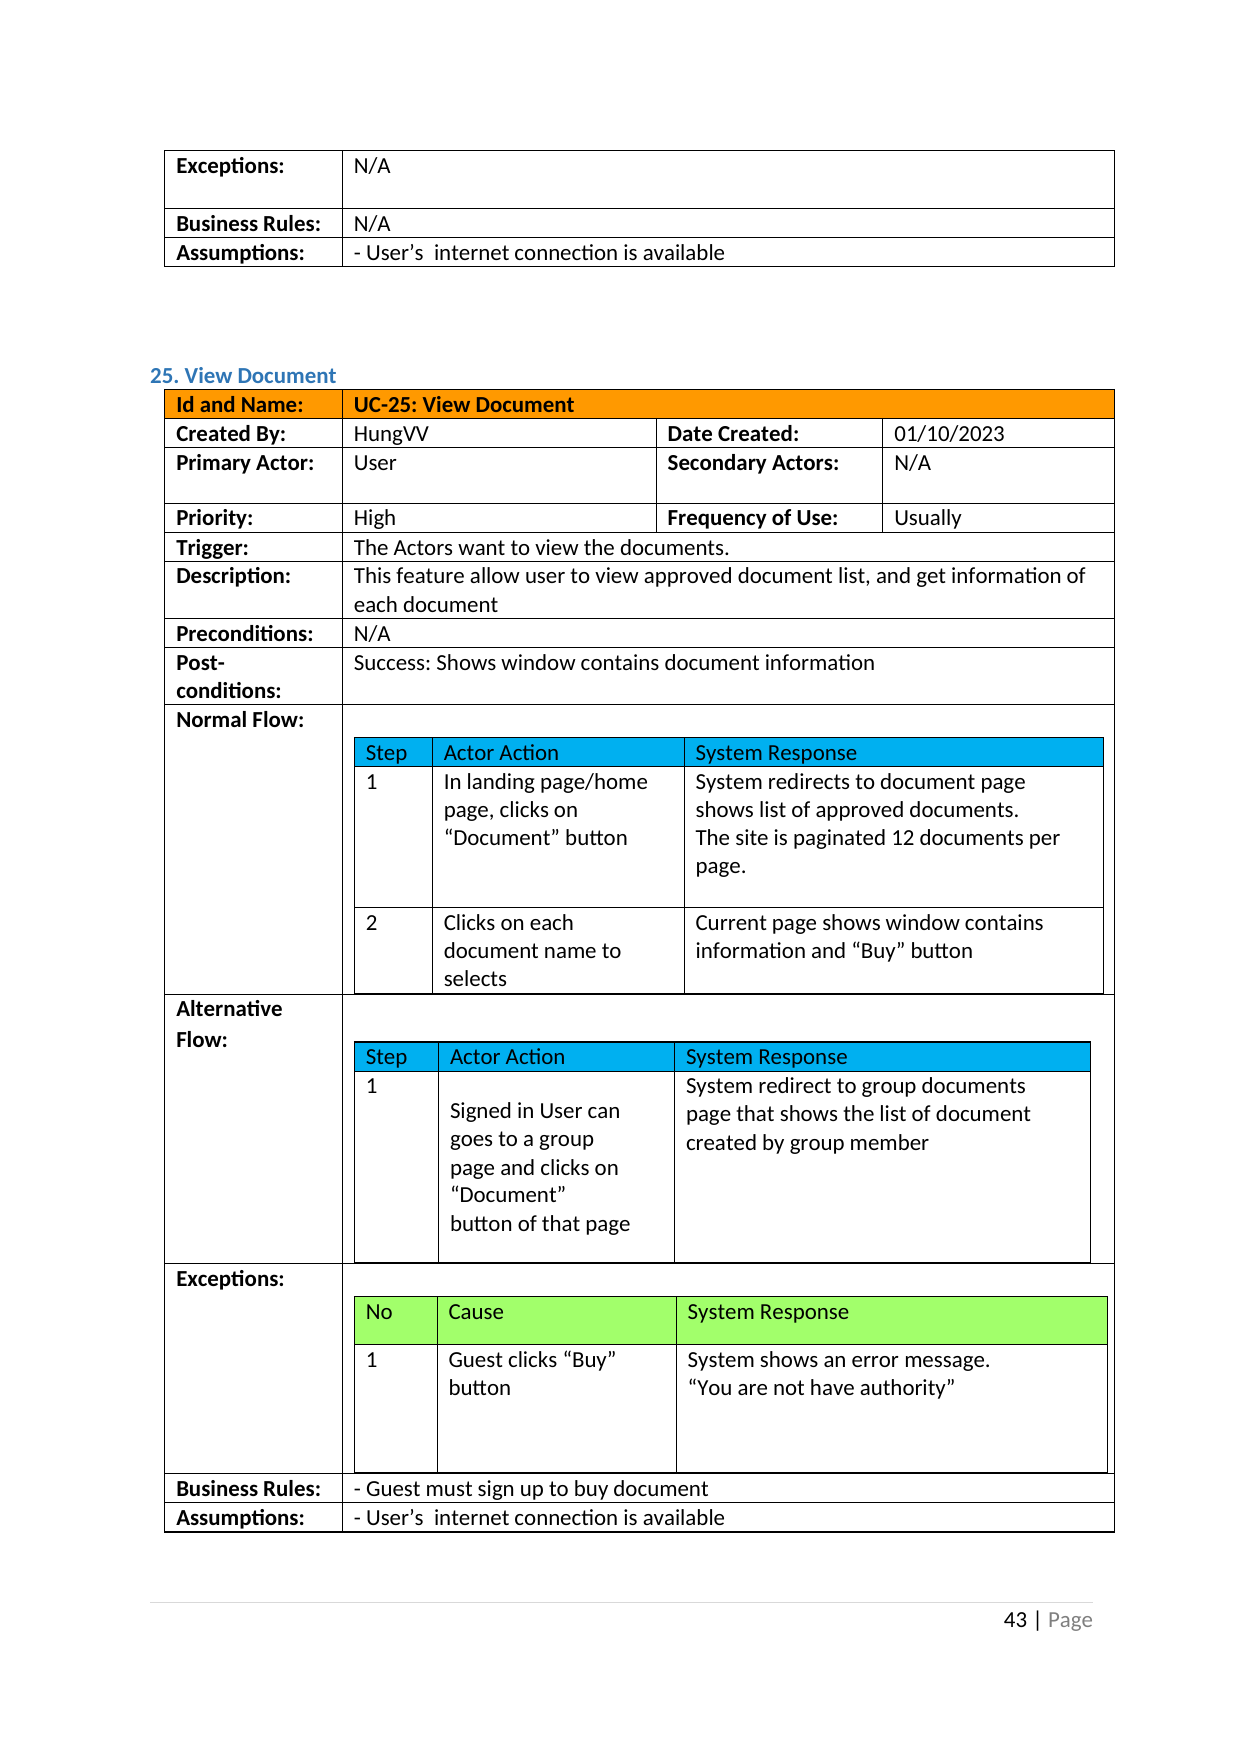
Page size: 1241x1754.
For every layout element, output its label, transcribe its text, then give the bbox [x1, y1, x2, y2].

subtitle 25. View Document [150, 361, 1093, 389]
table_cell Primary Actor: [165, 448, 342, 502]
table_cell Alternative Flow: [165, 995, 342, 1263]
table_cell Created By: [165, 419, 342, 447]
table_cell High [343, 504, 656, 532]
table_cell Date Created: [657, 419, 882, 447]
table_cell N/A [343, 209, 1114, 237]
table_cell Exceptions: [165, 151, 342, 208]
table_cell 01/10/2023 [883, 419, 1114, 447]
table_cell - User’s internet connection is available [343, 1503, 1114, 1531]
table_cell Assumptions: [165, 1503, 342, 1531]
table_cell Frequency of Use: [657, 504, 882, 532]
table_cell HungVV [343, 419, 656, 447]
table_cell N/A [343, 151, 1114, 208]
table_cell Trigger: [165, 533, 342, 561]
table_cell [343, 1264, 1114, 1473]
table_cell Assumptions: [165, 238, 342, 266]
table_cell Usually [883, 504, 1114, 532]
table_cell Business Rules: [165, 209, 342, 237]
table_cell [343, 995, 1114, 1263]
table_cell Description: [165, 562, 342, 618]
table_cell The Actors want to view the documents. [343, 533, 1114, 561]
table_cell N/A [883, 448, 1114, 502]
table_cell - User’s internet connection is available [343, 238, 1114, 266]
table_cell Normal Flow: [165, 705, 342, 993]
table_cell - Guest must sign up to buy document [343, 1474, 1114, 1502]
table_header UC-25: View Document [343, 390, 1114, 418]
table_cell N/A [343, 619, 1114, 647]
table_cell Business Rules: [165, 1474, 342, 1502]
table_cell This feature allow user to view approved document list, and get information of each document [343, 562, 1114, 618]
table_cell Priority: [165, 504, 342, 532]
table_cell Post-conditions: [165, 648, 342, 704]
table_cell Secondary Actors: [657, 448, 882, 502]
table_cell User [343, 448, 656, 502]
table_cell Success: Shows window contains document information [343, 648, 1114, 704]
table_cell Exceptions: [165, 1264, 342, 1473]
table_header Id and Name: [165, 390, 342, 418]
table_cell Preconditions: [165, 619, 342, 647]
table_cell [343, 705, 1114, 993]
